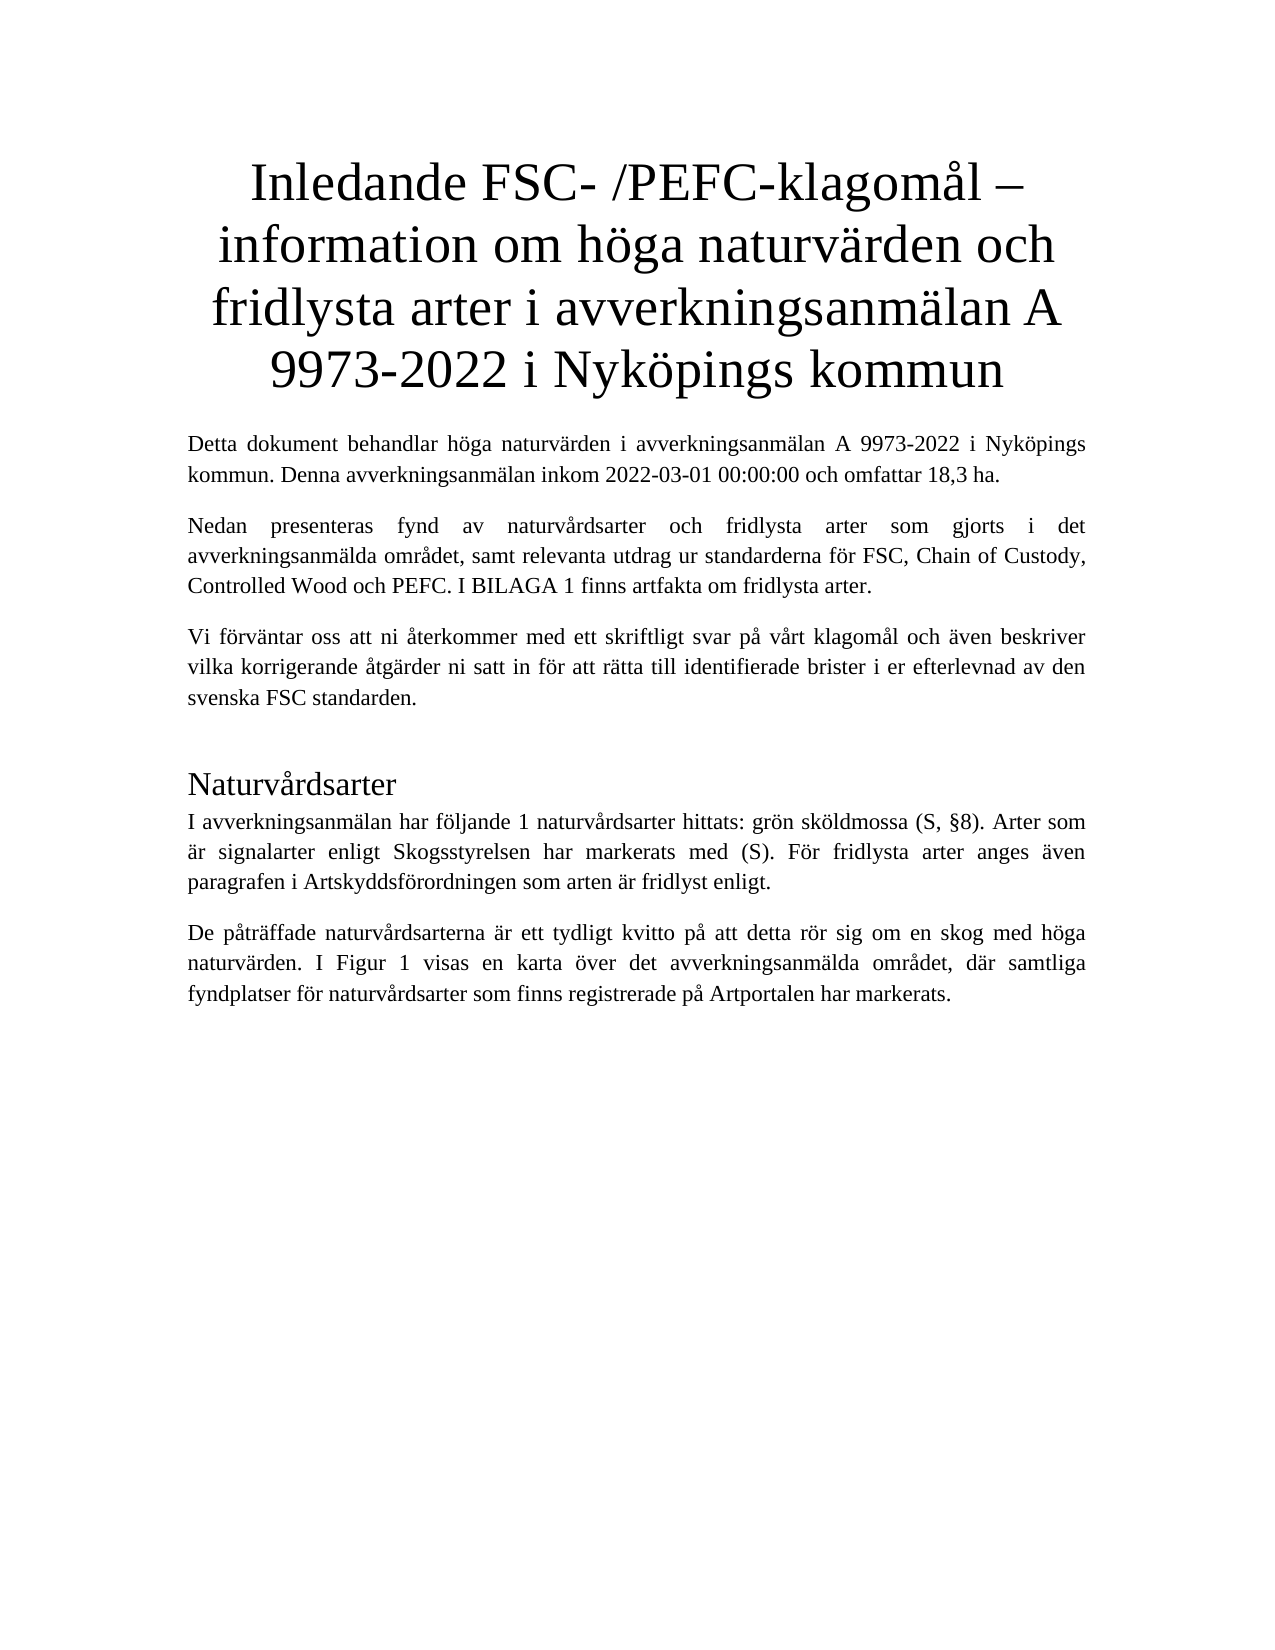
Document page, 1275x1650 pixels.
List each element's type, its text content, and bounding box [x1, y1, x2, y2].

text Vi förväntar oss att ni återkommer med ett skriftligt svar på vårt klagomål och även beskriver vilka korrigerande åtgärder ni satt in för att rätta till identifierade brister i er efterlevnad av den svenska FSC standarden. [187, 623, 1087, 710]
subtitle Naturvårdsarter [187, 764, 1087, 802]
text I avverkningsanmälan har följande 1 naturvårdsarter hittats: grön sköldmossa (S, §8). Arter som är signalarter enligt Skogsstyrelsen har markerats med (S). För fridlysta arter anges även paragrafen i Artskyddsförordningen som arten är fridlyst enligt. [187, 808, 1087, 894]
title Inledande FSC- /PEFC-klagomål – information om höga naturvärden och fridlysta arter i avverkningsanmälan A 9973-2022 i Nyköpings kommun [187, 150, 1087, 399]
text De påträffade naturvårdsarterna är ett tydligt kvitto på att detta rör sig om en skog med höga naturvärden. I Figur 1 visas en karta över det avverkningsanmälda området, där samtliga fyndplatser för naturvårdsarter som finns registrerade på Artportalen har markerats. [187, 919, 1087, 1006]
text Nedan presenteras fynd av naturvårdsarter och fridlysta arter som gjorts i det avverkningsanmälda området, samt relevanta utdrag ur standarderna för FSC, Chain of Custody, Controlled Wood och PEFC. I BILAGA 1 finns artfakta om fridlysta arter. [187, 512, 1087, 598]
text Detta dokument behandlar höga naturvärden i avverkningsanmälan A 9973-2022 i Nyköpings kommun. Denna avverkningsanmälan inkom 2022-03-01 00:00:00 och omfattar 18,3 ha. [187, 430, 1087, 487]
